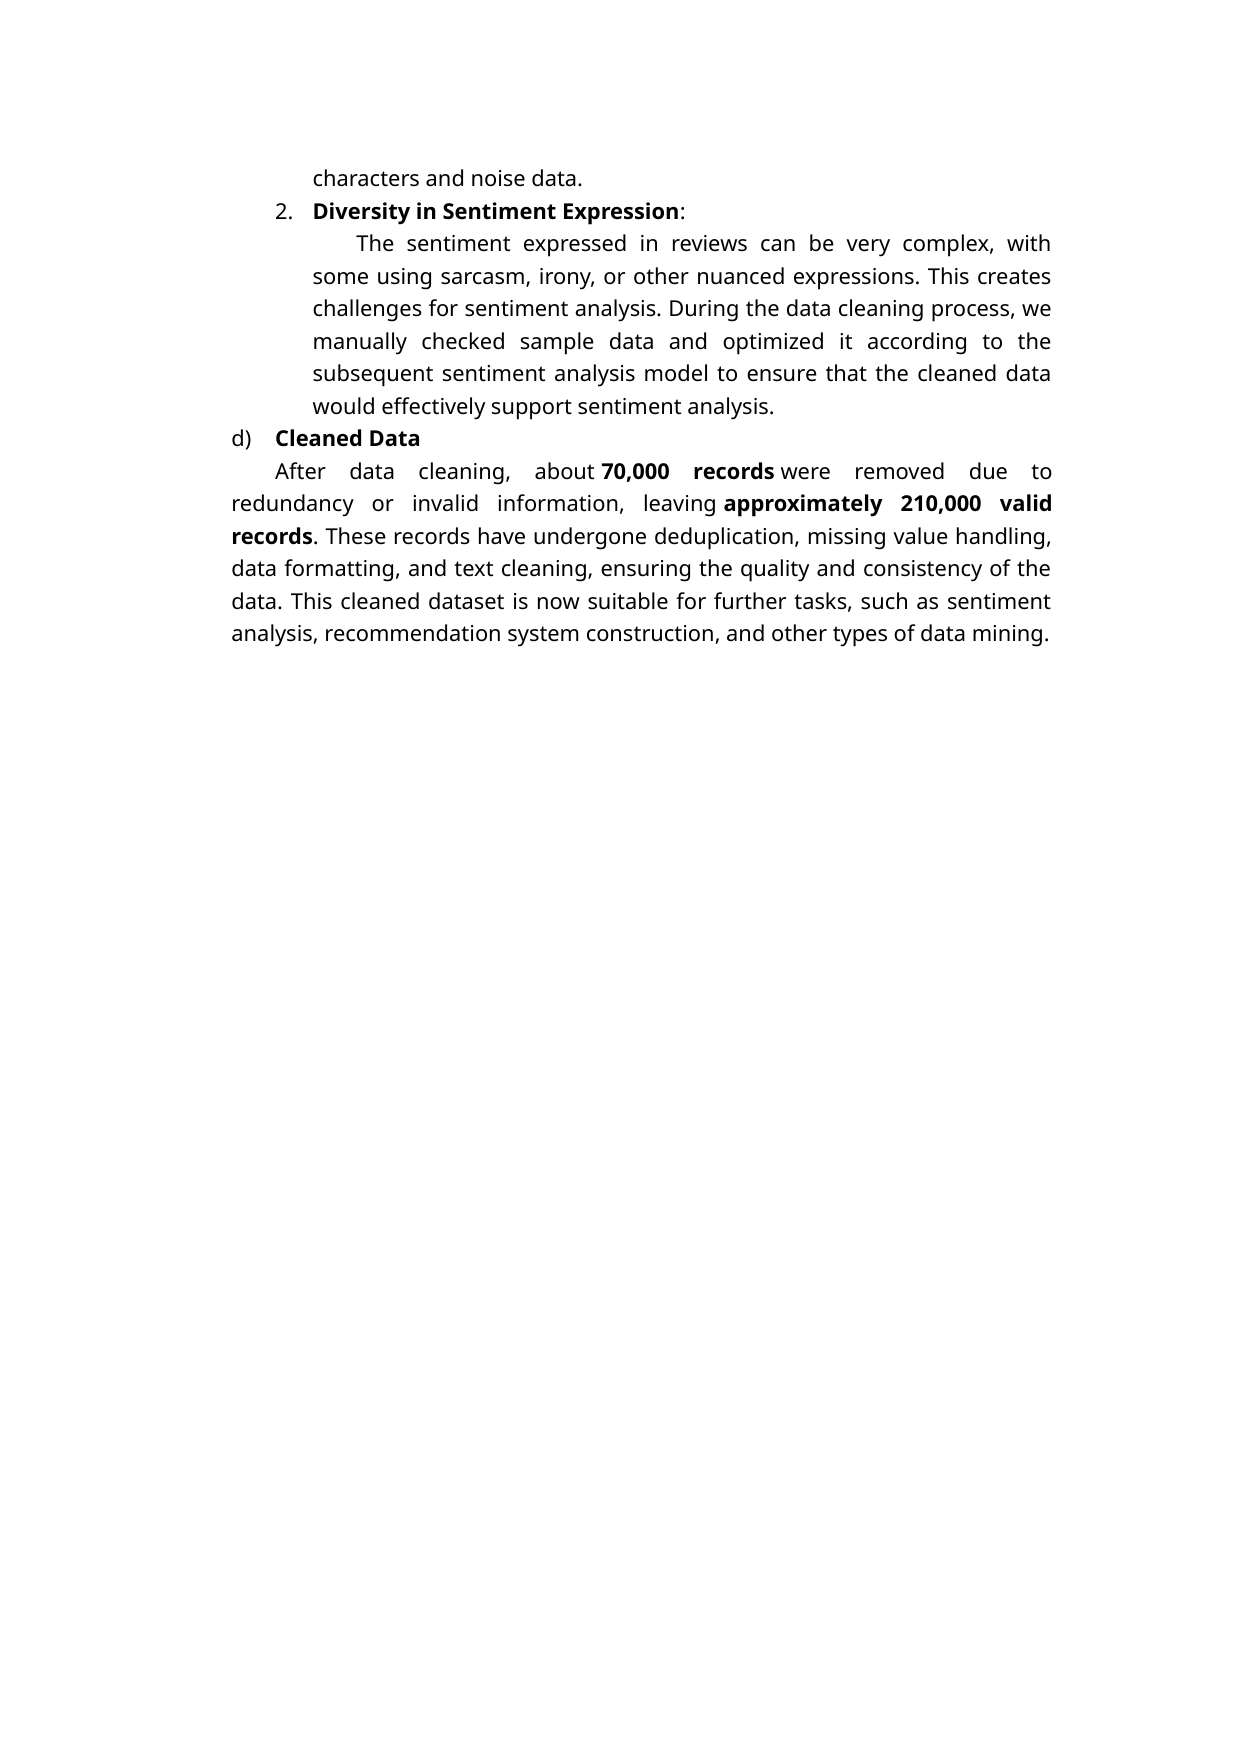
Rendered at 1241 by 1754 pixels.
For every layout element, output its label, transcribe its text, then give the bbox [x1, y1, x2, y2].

text After data cleaning, about 70,000 records were removed due to redundancy or invalid information, leaving approximately 210,000 valid records. These records have undergone deduplication, missing value handling, data formatting, and text cleaning, ensuring the quality and consistency of the data. This cleaned dataset is now suitable for further tasks, such as sentiment analysis, recommendation system construction, and other types of data mining. [231, 454, 1053, 649]
list Cleaned Data [231, 422, 1053, 454]
list Diversity in Sentiment Expression: [275, 194, 1053, 227]
